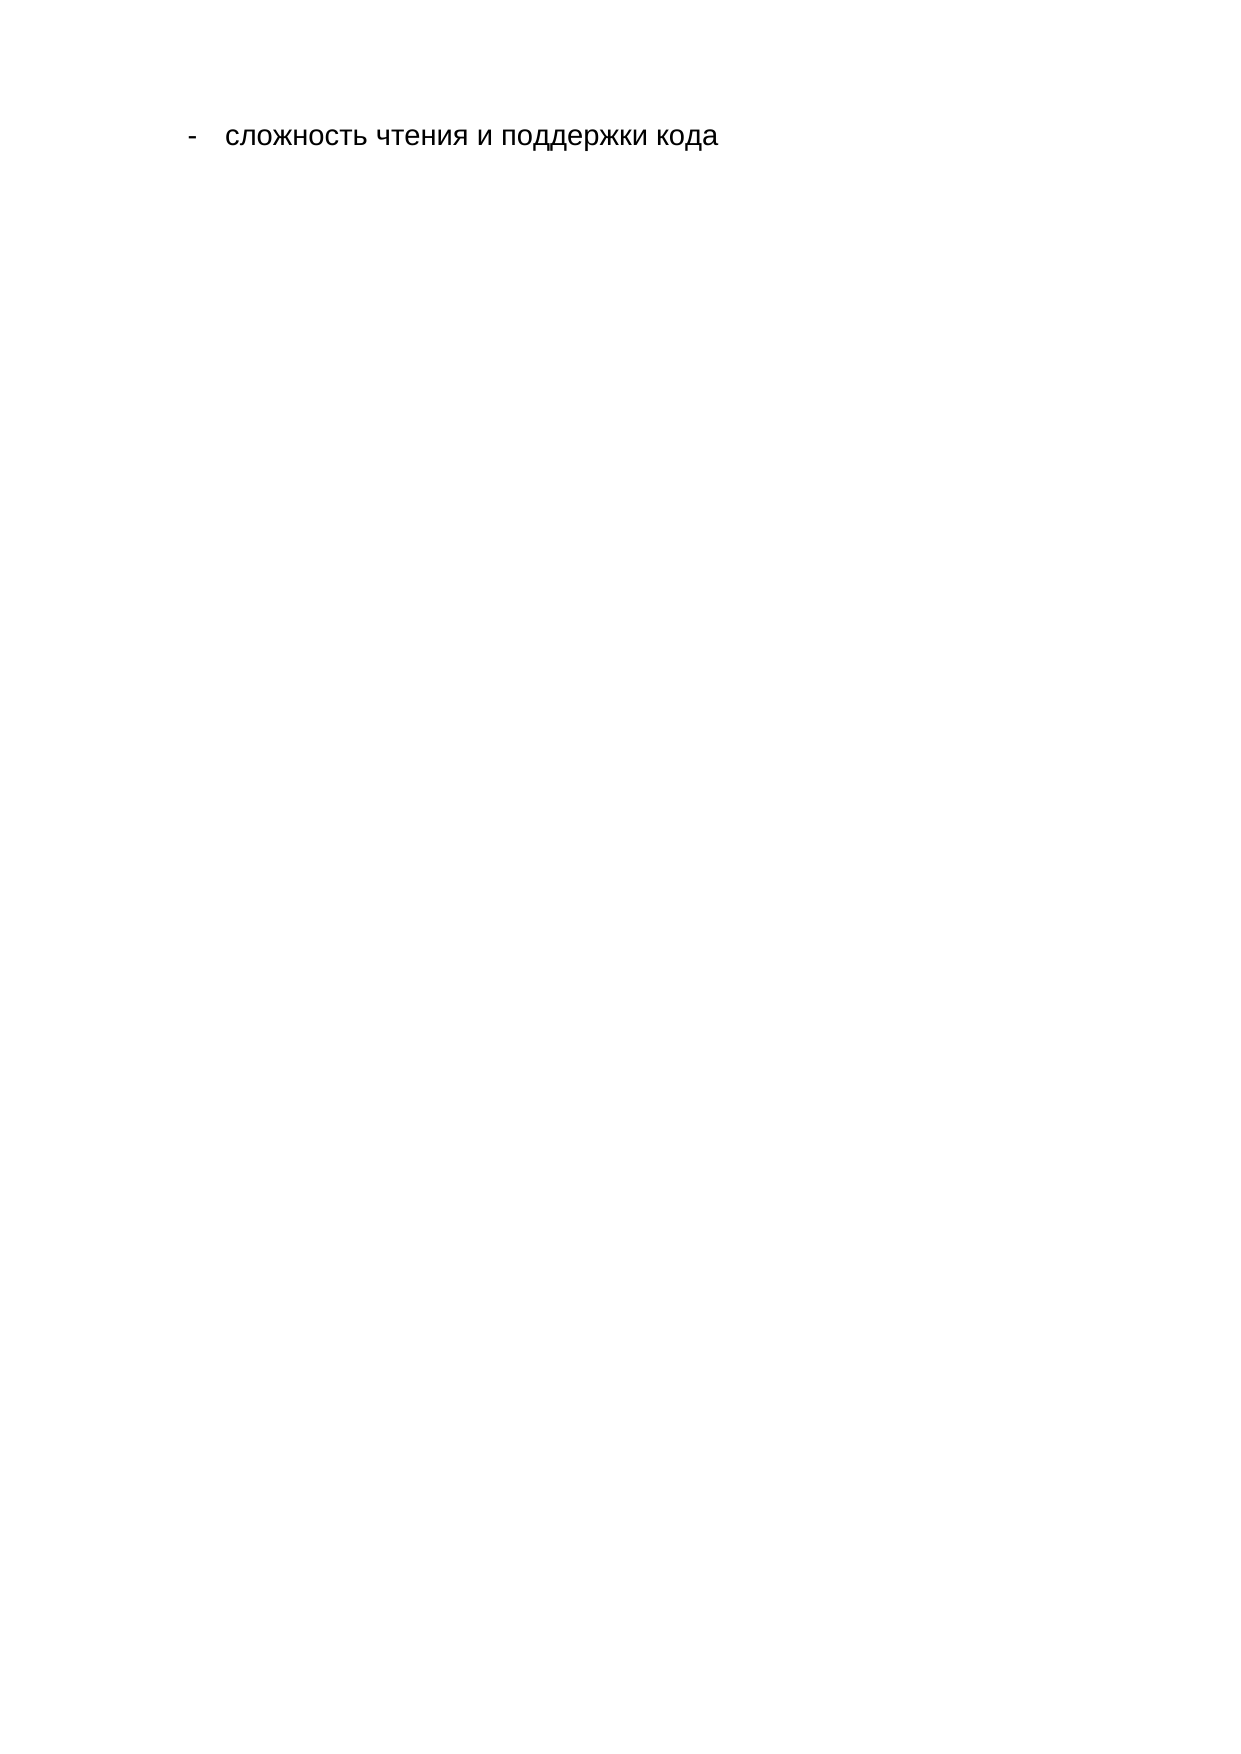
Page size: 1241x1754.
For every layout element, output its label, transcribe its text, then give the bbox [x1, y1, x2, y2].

list сложность чтения и поддержки кода [187, 118, 1153, 152]
